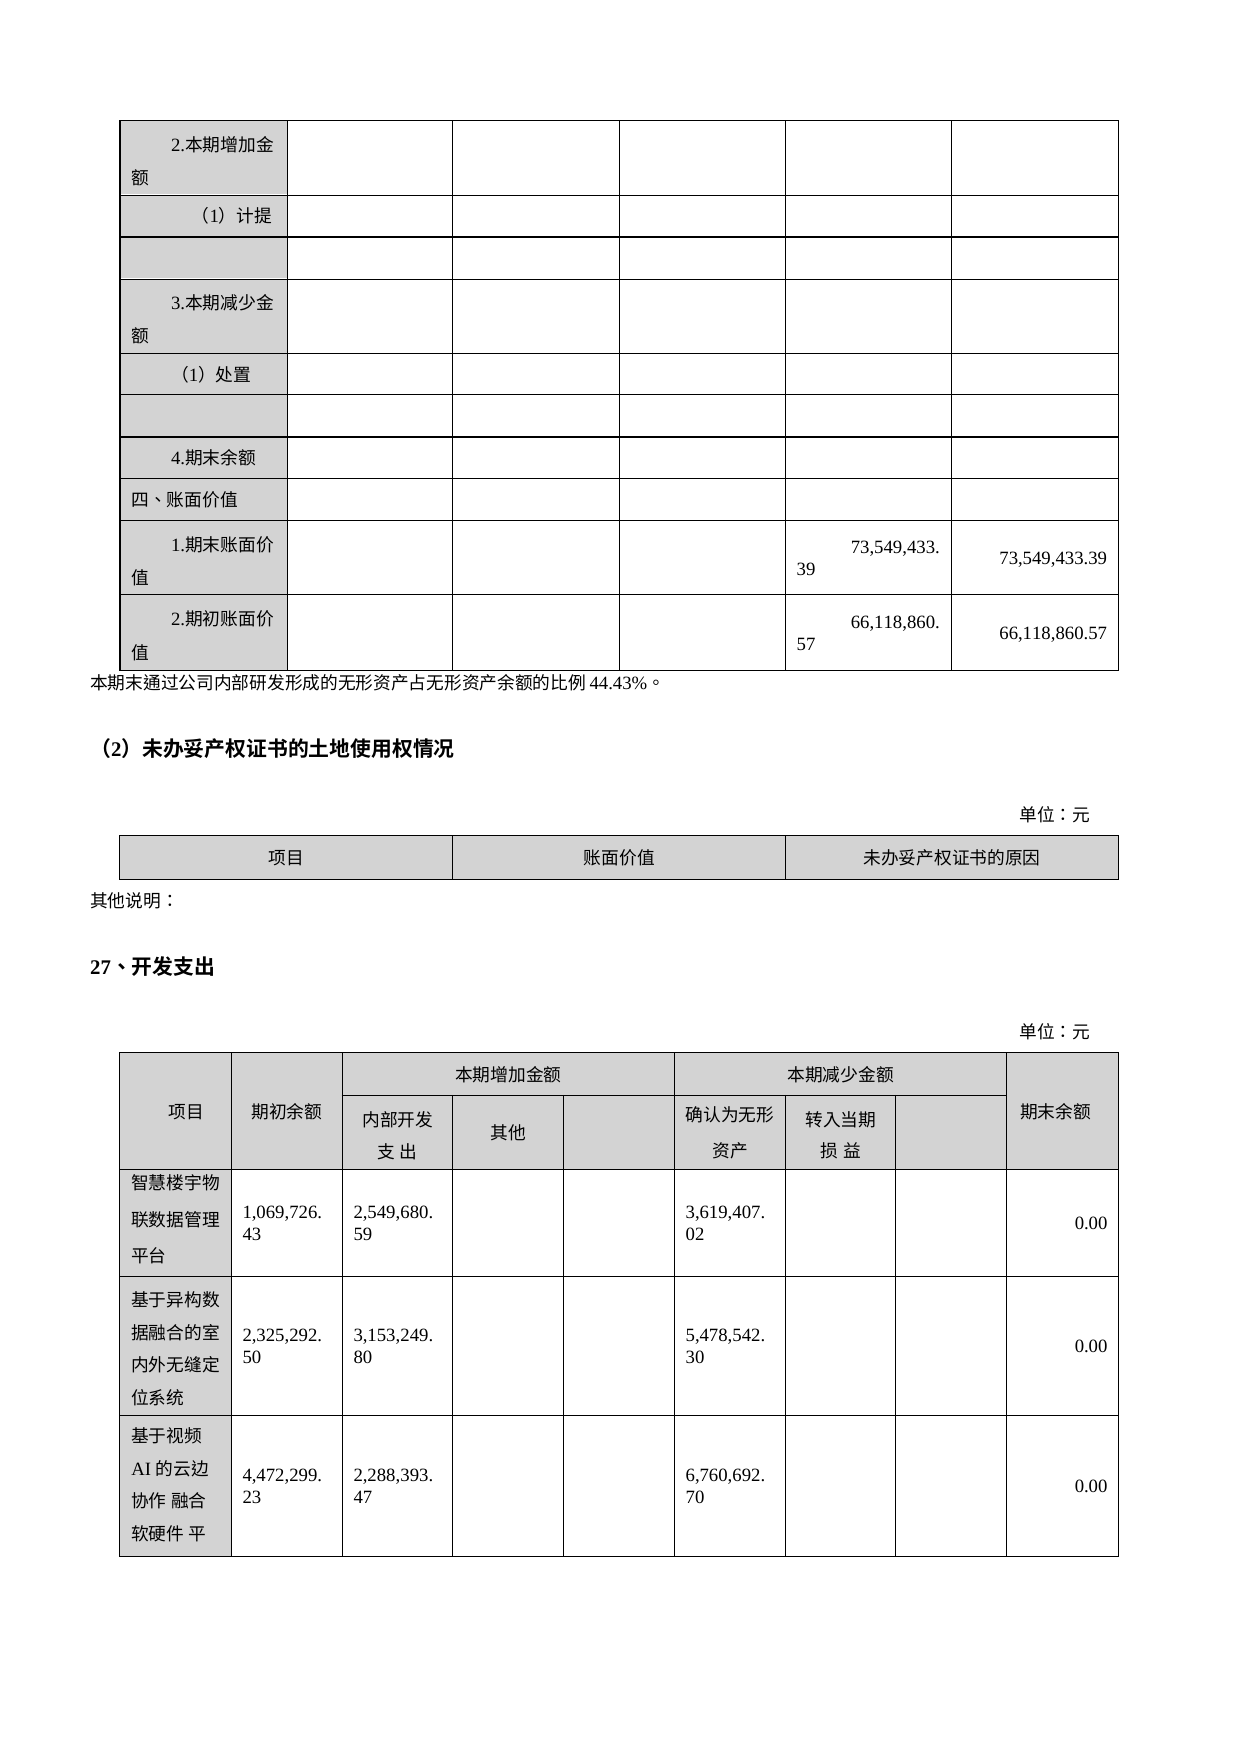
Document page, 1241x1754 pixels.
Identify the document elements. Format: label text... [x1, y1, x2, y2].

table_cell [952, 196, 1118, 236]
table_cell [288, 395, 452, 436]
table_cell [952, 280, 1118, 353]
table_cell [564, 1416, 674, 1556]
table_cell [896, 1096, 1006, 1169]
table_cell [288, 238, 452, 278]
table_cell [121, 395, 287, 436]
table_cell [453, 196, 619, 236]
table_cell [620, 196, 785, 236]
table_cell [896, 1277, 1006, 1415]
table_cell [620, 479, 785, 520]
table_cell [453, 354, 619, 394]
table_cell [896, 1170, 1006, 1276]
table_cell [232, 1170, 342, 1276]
text 单位：元 [1019, 803, 1148, 827]
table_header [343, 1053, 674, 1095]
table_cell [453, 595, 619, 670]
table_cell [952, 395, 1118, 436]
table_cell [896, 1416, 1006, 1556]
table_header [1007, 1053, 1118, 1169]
text 单位：元 [1019, 1020, 1148, 1044]
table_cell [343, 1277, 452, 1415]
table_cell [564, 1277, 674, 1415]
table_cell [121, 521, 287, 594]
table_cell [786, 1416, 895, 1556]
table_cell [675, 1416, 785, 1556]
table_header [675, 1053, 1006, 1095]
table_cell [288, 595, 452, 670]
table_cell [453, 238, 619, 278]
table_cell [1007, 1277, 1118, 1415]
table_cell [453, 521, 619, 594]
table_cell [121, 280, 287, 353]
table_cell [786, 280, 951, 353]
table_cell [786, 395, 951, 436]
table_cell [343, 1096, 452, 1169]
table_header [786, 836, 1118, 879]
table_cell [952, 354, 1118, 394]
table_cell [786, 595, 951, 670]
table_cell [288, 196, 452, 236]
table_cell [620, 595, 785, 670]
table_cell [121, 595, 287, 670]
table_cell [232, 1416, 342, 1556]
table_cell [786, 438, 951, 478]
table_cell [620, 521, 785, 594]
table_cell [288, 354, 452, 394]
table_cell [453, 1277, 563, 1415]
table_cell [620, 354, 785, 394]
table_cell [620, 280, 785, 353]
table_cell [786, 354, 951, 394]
subtitle （2）未办妥产权证书的土地使用权情况 [90, 734, 1148, 763]
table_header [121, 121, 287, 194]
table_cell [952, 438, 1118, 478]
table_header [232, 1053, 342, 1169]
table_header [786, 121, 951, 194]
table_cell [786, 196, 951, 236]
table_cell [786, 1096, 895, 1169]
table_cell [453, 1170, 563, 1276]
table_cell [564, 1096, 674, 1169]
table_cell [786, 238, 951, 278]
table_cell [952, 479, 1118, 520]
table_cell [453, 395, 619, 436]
text 本期末通过公司内部研发形成的无形资产占无形资产余额的比例44.43%。 [90, 671, 1148, 695]
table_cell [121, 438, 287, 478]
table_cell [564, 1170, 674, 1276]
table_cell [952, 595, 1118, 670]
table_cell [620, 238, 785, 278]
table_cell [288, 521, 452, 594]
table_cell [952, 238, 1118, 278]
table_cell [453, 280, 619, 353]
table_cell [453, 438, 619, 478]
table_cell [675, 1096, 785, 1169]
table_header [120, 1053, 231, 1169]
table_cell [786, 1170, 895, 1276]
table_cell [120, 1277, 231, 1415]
subtitle 27、开发支出 [90, 952, 1148, 980]
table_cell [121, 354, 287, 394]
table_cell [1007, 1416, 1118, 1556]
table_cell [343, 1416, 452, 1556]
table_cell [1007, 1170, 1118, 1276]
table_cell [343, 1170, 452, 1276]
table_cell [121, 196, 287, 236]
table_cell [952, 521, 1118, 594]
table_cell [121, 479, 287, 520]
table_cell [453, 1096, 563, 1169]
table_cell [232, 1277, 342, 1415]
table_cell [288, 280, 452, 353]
text 其他说明： [90, 888, 1148, 912]
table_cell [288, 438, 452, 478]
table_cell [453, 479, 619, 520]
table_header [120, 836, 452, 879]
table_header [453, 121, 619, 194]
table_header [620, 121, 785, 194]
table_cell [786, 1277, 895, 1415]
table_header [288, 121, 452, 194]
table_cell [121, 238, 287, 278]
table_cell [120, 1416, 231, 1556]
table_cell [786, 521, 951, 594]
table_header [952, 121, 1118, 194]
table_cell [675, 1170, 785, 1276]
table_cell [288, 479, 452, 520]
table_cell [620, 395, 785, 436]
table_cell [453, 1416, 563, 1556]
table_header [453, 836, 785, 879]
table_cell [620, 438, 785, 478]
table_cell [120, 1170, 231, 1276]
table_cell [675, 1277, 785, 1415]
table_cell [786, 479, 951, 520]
